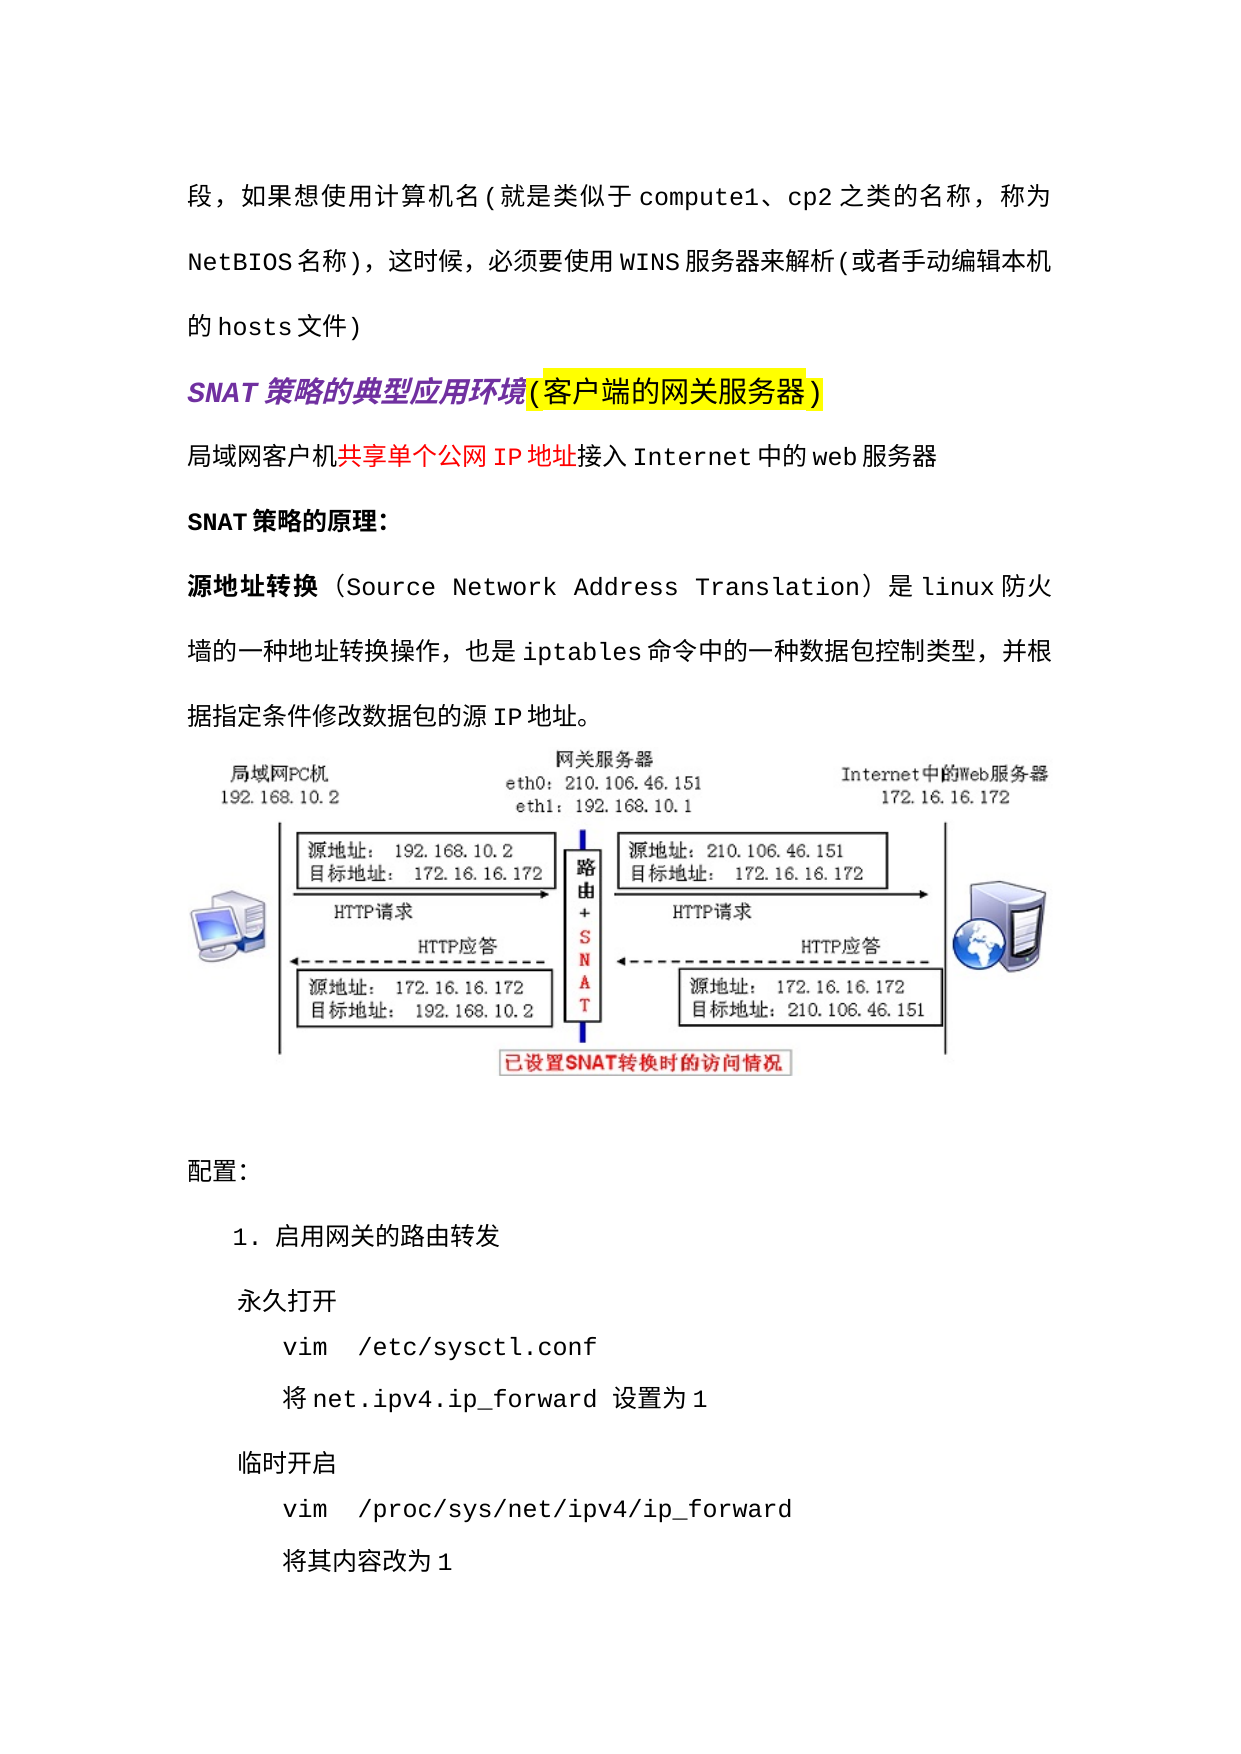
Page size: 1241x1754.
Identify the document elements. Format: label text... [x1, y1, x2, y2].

text vim /proc/sys/net/ipv4/ip_forward [187, 1494, 1053, 1527]
text 配置： [187, 1137, 1053, 1202]
text 永久打开 [187, 1267, 1053, 1332]
text 局域网客户机共享单个公网IP地址接入Internet中的web服务器 [187, 422, 1053, 487]
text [187, 162, 1053, 357]
text vim /etc/sysctl.conf [187, 1332, 1053, 1364]
text 1. 启用网关的路由转发 [187, 1202, 1053, 1267]
picture [187, 747, 1053, 1076]
text 将其内容改为1 [187, 1527, 1053, 1592]
text SNAT策略的原理： [187, 487, 1053, 552]
text 将net.ipv4.ip_forward 设置为1 [187, 1364, 1053, 1429]
text 源地址转换（Source Network Address Translation）是linux防火墙的一种地址转换操作，也是iptables命令中的一种数据包控制类型，并根据指定条件修改数据包的源IP地址。 [187, 552, 1053, 747]
text SNAT策略的典型应用环境(客户端的网关服务器) [187, 357, 1053, 422]
text 临时开启 [187, 1429, 1053, 1494]
